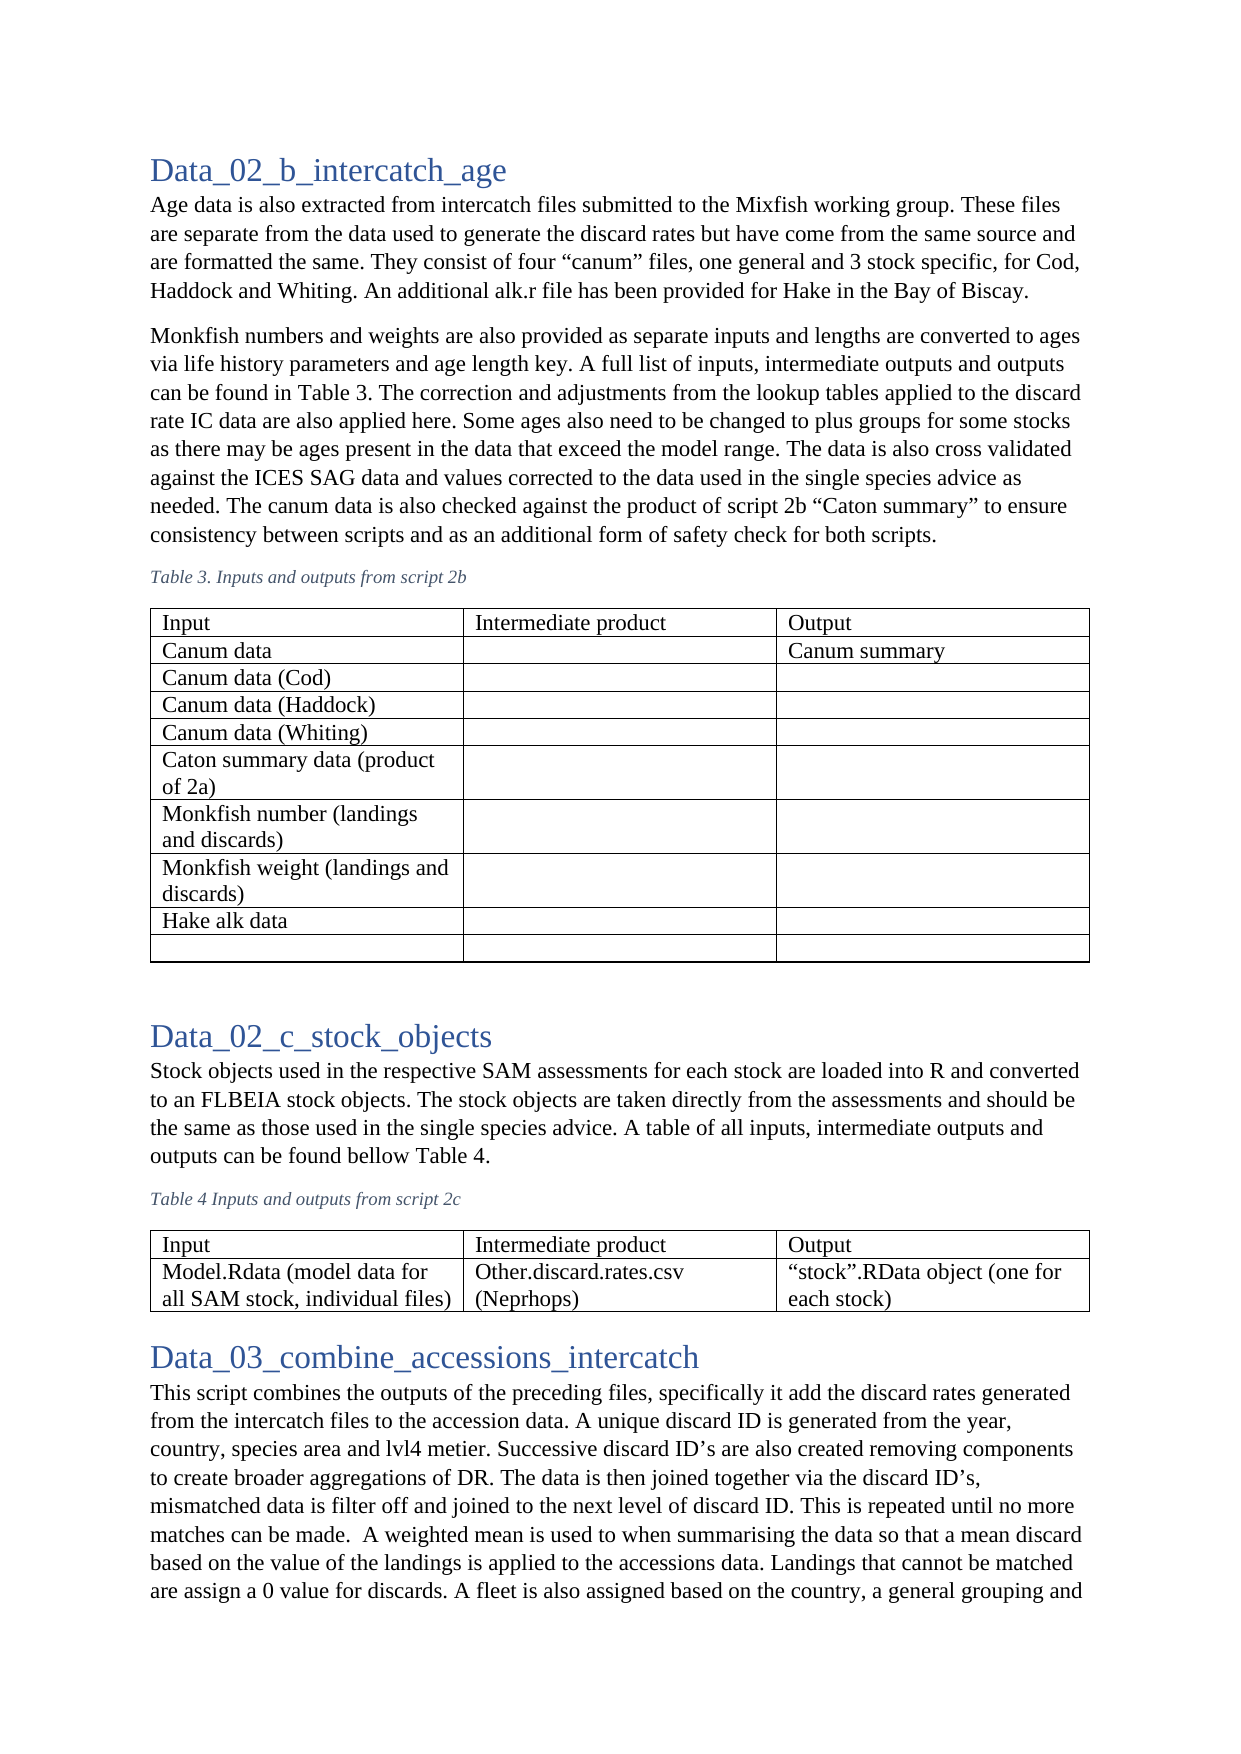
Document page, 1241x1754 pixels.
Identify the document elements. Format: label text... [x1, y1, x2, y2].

table_cell [777, 719, 1089, 745]
table_cell [464, 908, 776, 934]
table_cell [777, 800, 1089, 853]
table_header Output [777, 1231, 1089, 1257]
table_cell Canum data (Haddock) [151, 692, 463, 718]
table_header Intermediate product [464, 1231, 776, 1257]
table_cell Canum data (Whiting) [151, 719, 463, 745]
table_cell [464, 935, 776, 961]
table_cell [464, 719, 776, 745]
table_cell [464, 800, 776, 853]
text Stock objects used in the respective SAM assessments for each stock are loaded into R and converted to an FLBEIA stock objects. The stock objects are taken directly from the assessments and should be the same as those used in the single species advice. A table of all inputs, intermediate outputs and outputs can be found bellow Table 4. [150, 1057, 1090, 1169]
table_cell [777, 746, 1089, 799]
subtitle Data_02_c_stock_objects [150, 1016, 1090, 1054]
table_cell [777, 935, 1089, 961]
table_cell [464, 692, 776, 718]
table_header Output [777, 609, 1089, 636]
table_cell [464, 854, 776, 907]
table_cell Hake alk data [151, 908, 463, 934]
text Table 3. Inputs and outputs from script 2b [150, 566, 1090, 587]
table_cell Caton summary data (product of 2a) [151, 746, 463, 799]
table_cell Monkfish weight (landings and discards) [151, 854, 463, 907]
table_cell [464, 664, 776, 691]
table_cell [464, 637, 776, 663]
table_cell [777, 692, 1089, 718]
text Monkfish numbers and weights are also provided as separate inputs and lengths are converted to ages via life history parameters and age length key. A full list of inputs, intermediate outputs and outputs can be found in Table 3. The correction and adjustments from the lookup tables applied to the discard rate IC data are also applied here. Some ages also need to be changed to plus groups for some stocks as there may be ages present in the data that exceed the model range. The data is also cross validated against the ICES SAG data and values corrected to the data used in the single species advice as needed. The canum data is also checked against the product of script 2b “Caton summary” to ensure consistency between scripts and as an additional form of safety check for both scripts. [150, 322, 1090, 547]
table_cell “stock”.RData object (one for each stock) [777, 1259, 1089, 1311]
table_cell Canum data [151, 637, 463, 663]
table_header Input [151, 1231, 463, 1257]
table_cell [464, 746, 776, 799]
table_header Input [151, 609, 463, 636]
table_cell Canum summary [777, 637, 1089, 663]
table_header Intermediate product [464, 609, 776, 636]
table_cell Model.Rdata (model data for all SAM stock, individual files) [151, 1259, 463, 1311]
subtitle Data_02_b_intercatch_age [150, 150, 1090, 188]
table_cell [777, 908, 1089, 934]
text Table 4 Inputs and outputs from script 2c [150, 1188, 1090, 1209]
table_cell [151, 935, 463, 961]
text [150, 1378, 1090, 1604]
table_cell Canum data (Cod) [151, 664, 463, 691]
text Age data is also extracted from intercatch files submitted to the Mixfish working group. These files are separate from the data used to generate the discard rates but have come from the same source and are formatted the same. They consist of four “canum” files, one general and 3 stock specific, for Cod, Haddock and Whiting. An additional alk.r file has been provided for Hake in the Bay of Biscay. [150, 191, 1090, 303]
table_cell [777, 854, 1089, 907]
subtitle Data_03_combine_accessions_intercatch [150, 1337, 1090, 1376]
table_cell [777, 664, 1089, 691]
table_cell Other.discard.rates.csv (Neprhops) [464, 1259, 776, 1311]
table_cell Monkfish number (landings and discards) [151, 800, 463, 853]
